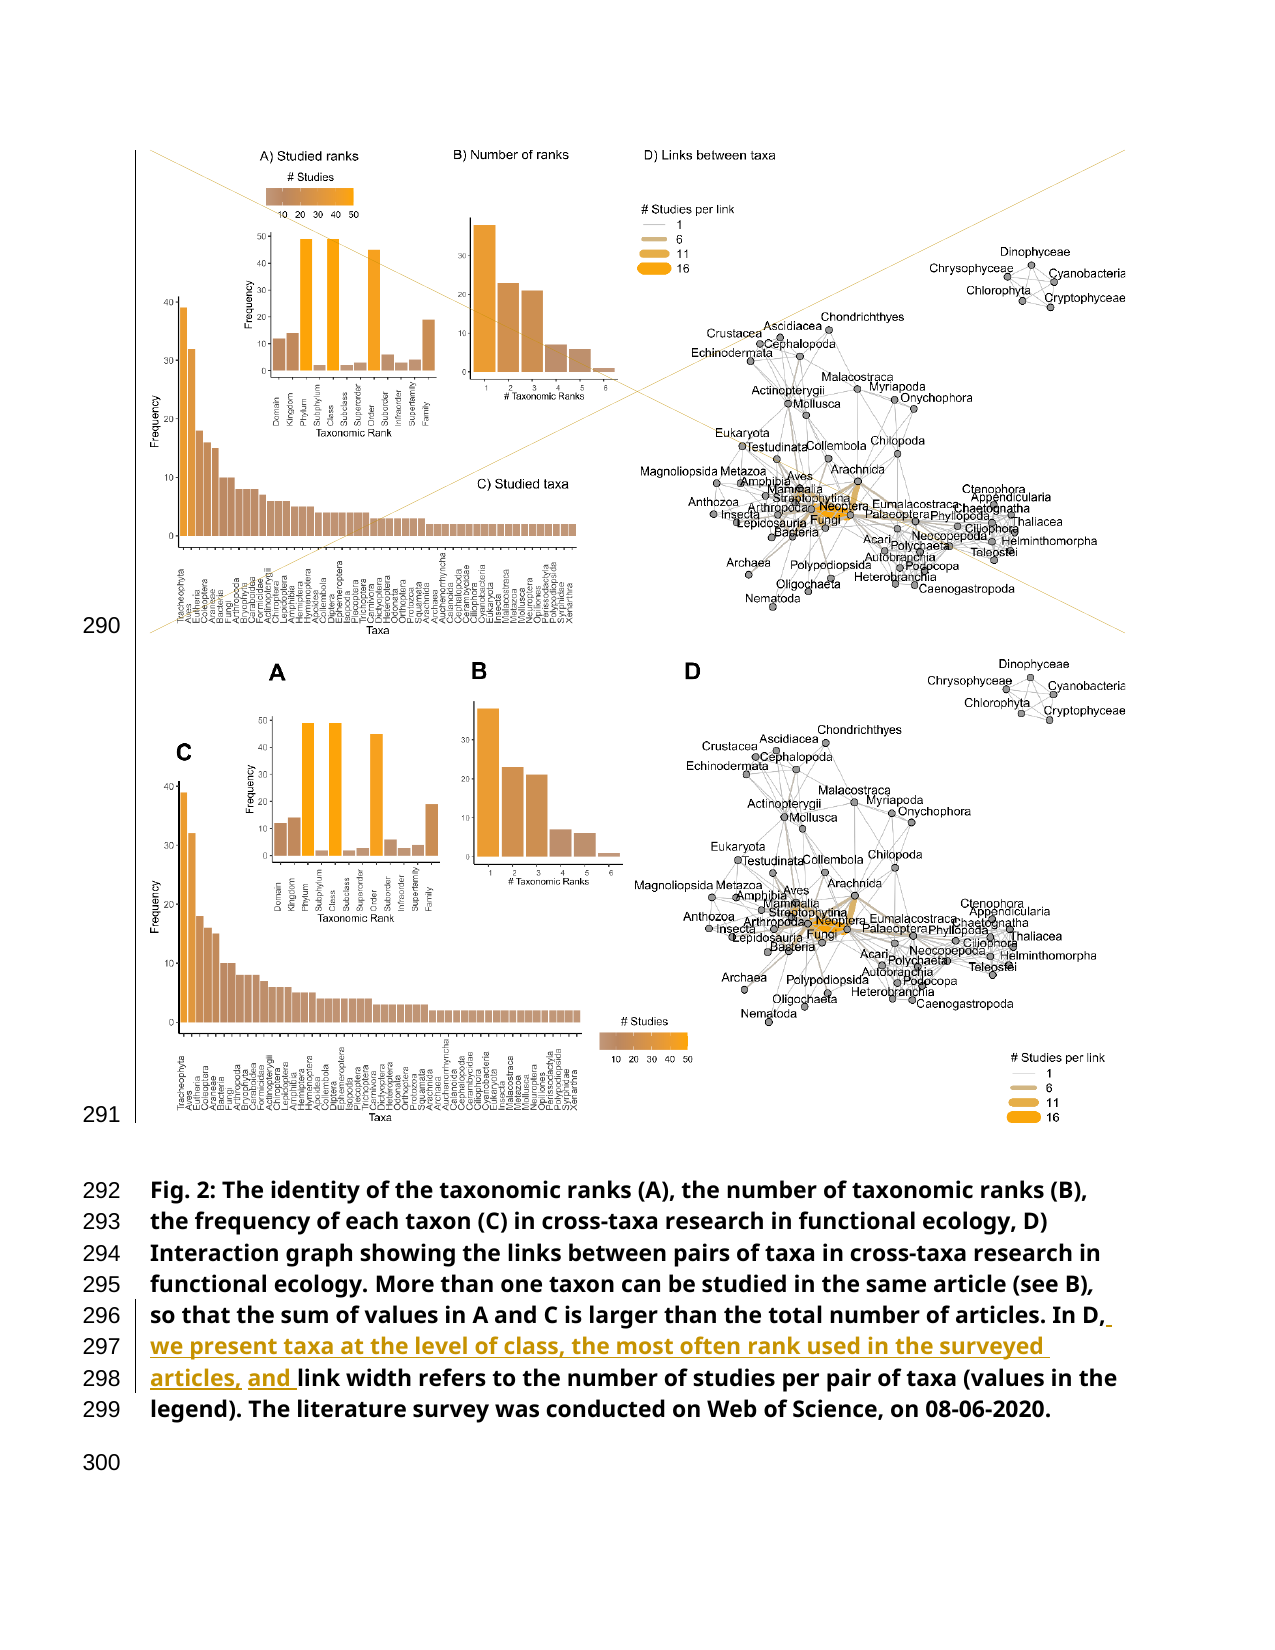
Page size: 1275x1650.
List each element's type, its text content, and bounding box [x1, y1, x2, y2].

picture [150, 659, 1125, 1123]
text Fig. 2: The identity of the taxonomic ranks (A), the number of taxonomic ranks (B), the frequency of each taxon (C) in cross-taxa research in functional ecology, D) Interaction graph showing the links between pairs of taxa in cross-taxa research in functional ecology. More than one taxon can be studied in the same article (see B), so that the sum of values in A and C is larger than the total number of articles. In D, link width refers to the number of studies per pair of taxa (values in the legend). The literature survey was conducted on Web of Science, on 08-06-2020. [150, 1174, 1125, 1424]
picture [150, 151, 636, 632]
picture [151, 392, 1124, 634]
picture [639, 151, 1125, 632]
picture [153, 150, 1122, 391]
